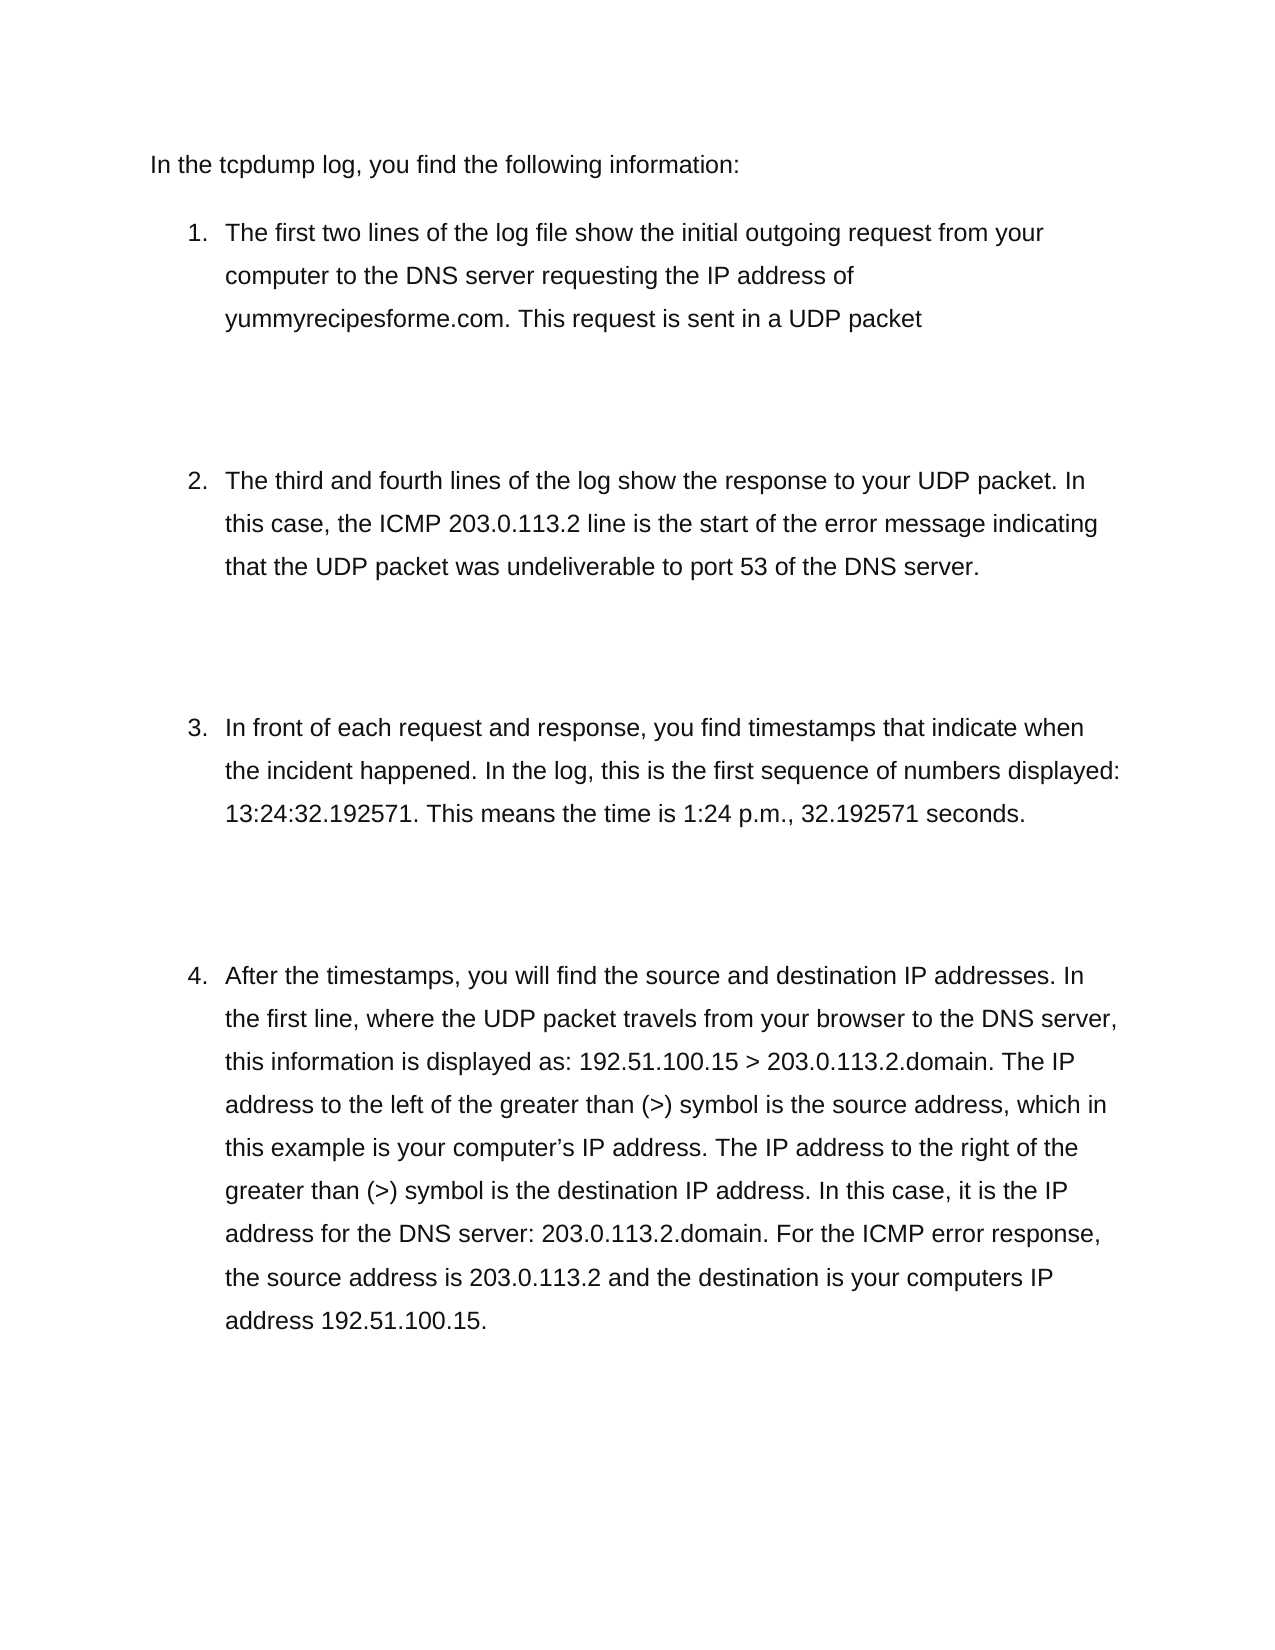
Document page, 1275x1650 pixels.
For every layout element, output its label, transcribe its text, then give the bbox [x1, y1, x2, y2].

list In front of each request and response, you find timestamps that indicate when the incident happened. In the log, this is the first sequence of numbers displayed: 13:24:32.192571. This means the time is 1:24 p.m., 32.192571 seconds. [187, 713, 1125, 828]
list The first two lines of the log file show the initial outgoing request from your computer to the DNS server requesting the IP address of yummyrecipesforme.com. This request is sent in a UDP packet [187, 218, 1125, 333]
list After the timestamps, you will find the source and destination IP addresses. In the first line, where the UDP packet travels from your browser to the DNS server, this information is displayed as: 192.51.100.15 > 203.0.113.2.domain. The IP address to the left of the greater than (>) symbol is the source address, which in this example is your computer’s IP address. The IP address to the right of the greater than (>) symbol is the destination IP address. In this case, it is the IP address for the DNS server: 203.0.113.2.domain. For the ICMP error response, the source address is 203.0.113.2 and the destination is your computers IP address 192.51.100.15. [187, 961, 1125, 1334]
text In the tcpdump log, you find the following information: [150, 150, 1125, 179]
list The third and fourth lines of the log show the response to your UDP packet. In this case, the ICMP 203.0.113.2 line is the start of the error message indicating that the UDP packet was undeliverable to port 53 of the DNS server. [187, 466, 1125, 581]
